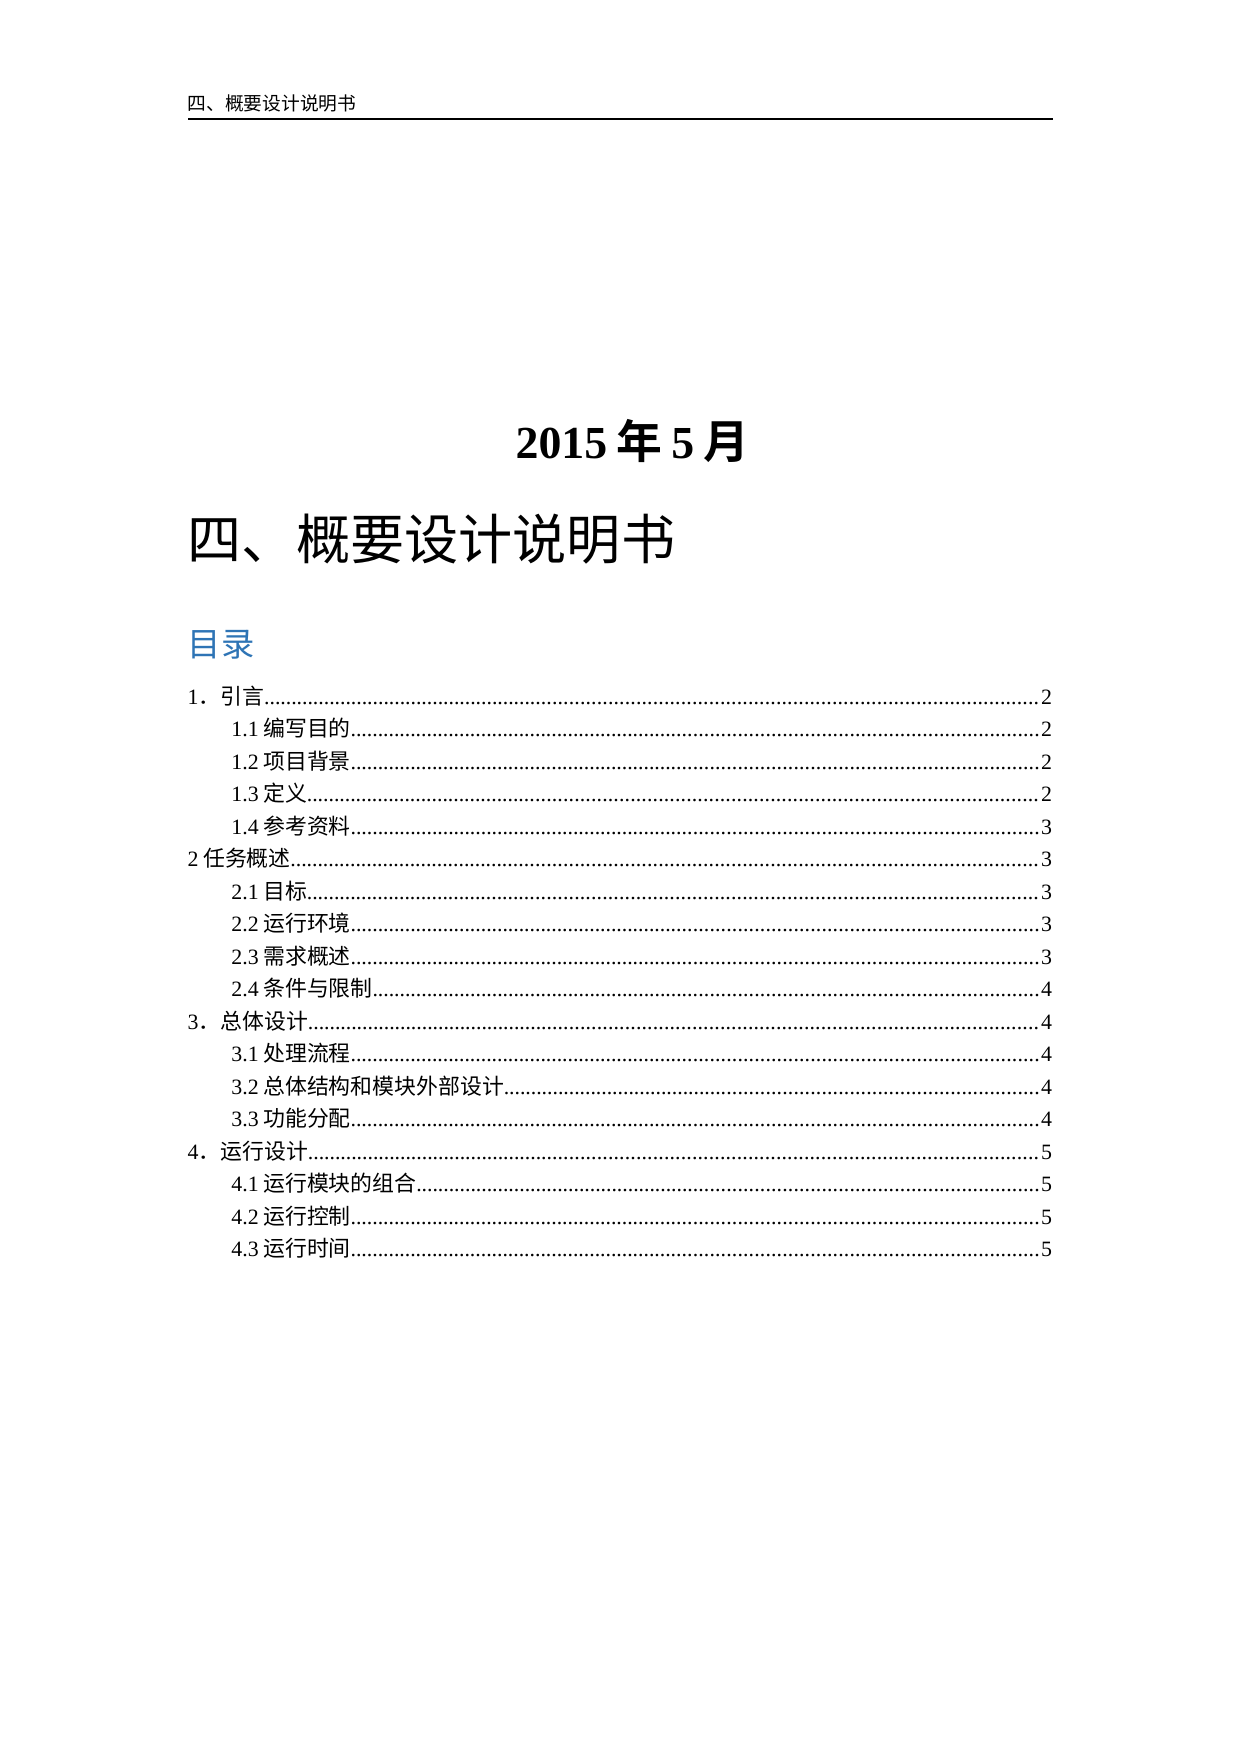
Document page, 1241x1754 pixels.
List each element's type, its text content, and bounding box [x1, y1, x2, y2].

text 2015年5月 [187, 389, 1053, 487]
text 4.2运行控制 5 [231, 1198, 1053, 1231]
text 4.3运行时间 5 [231, 1231, 1053, 1263]
text 2任务概述 3 [187, 841, 1053, 873]
text 2.3需求概述 3 [231, 938, 1053, 971]
subtitle 目录 [187, 609, 1053, 674]
text 3.2总体结构和模块外部设计 4 [231, 1068, 1053, 1101]
text 1．引言 2 [187, 678, 1053, 711]
text 2.2运行环境 3 [231, 906, 1053, 938]
text 四、概要设计说明书 [187, 487, 1053, 584]
text 4．运行设计 5 [187, 1133, 1053, 1166]
text 1.2项目背景 2 [231, 743, 1053, 776]
text 2.1目标 3 [231, 873, 1053, 906]
text 3.1处理流程 4 [231, 1036, 1053, 1068]
text 1.4参考资料 3 [231, 808, 1053, 841]
text 1.3定义 2 [231, 776, 1053, 808]
text 3．总体设计 4 [187, 1003, 1053, 1036]
text 4.1运行模块的组合 5 [231, 1166, 1053, 1198]
text 2.4条件与限制 4 [231, 971, 1053, 1003]
text 1.1编写目的 2 [231, 711, 1053, 743]
text 3.3功能分配 4 [231, 1101, 1053, 1133]
